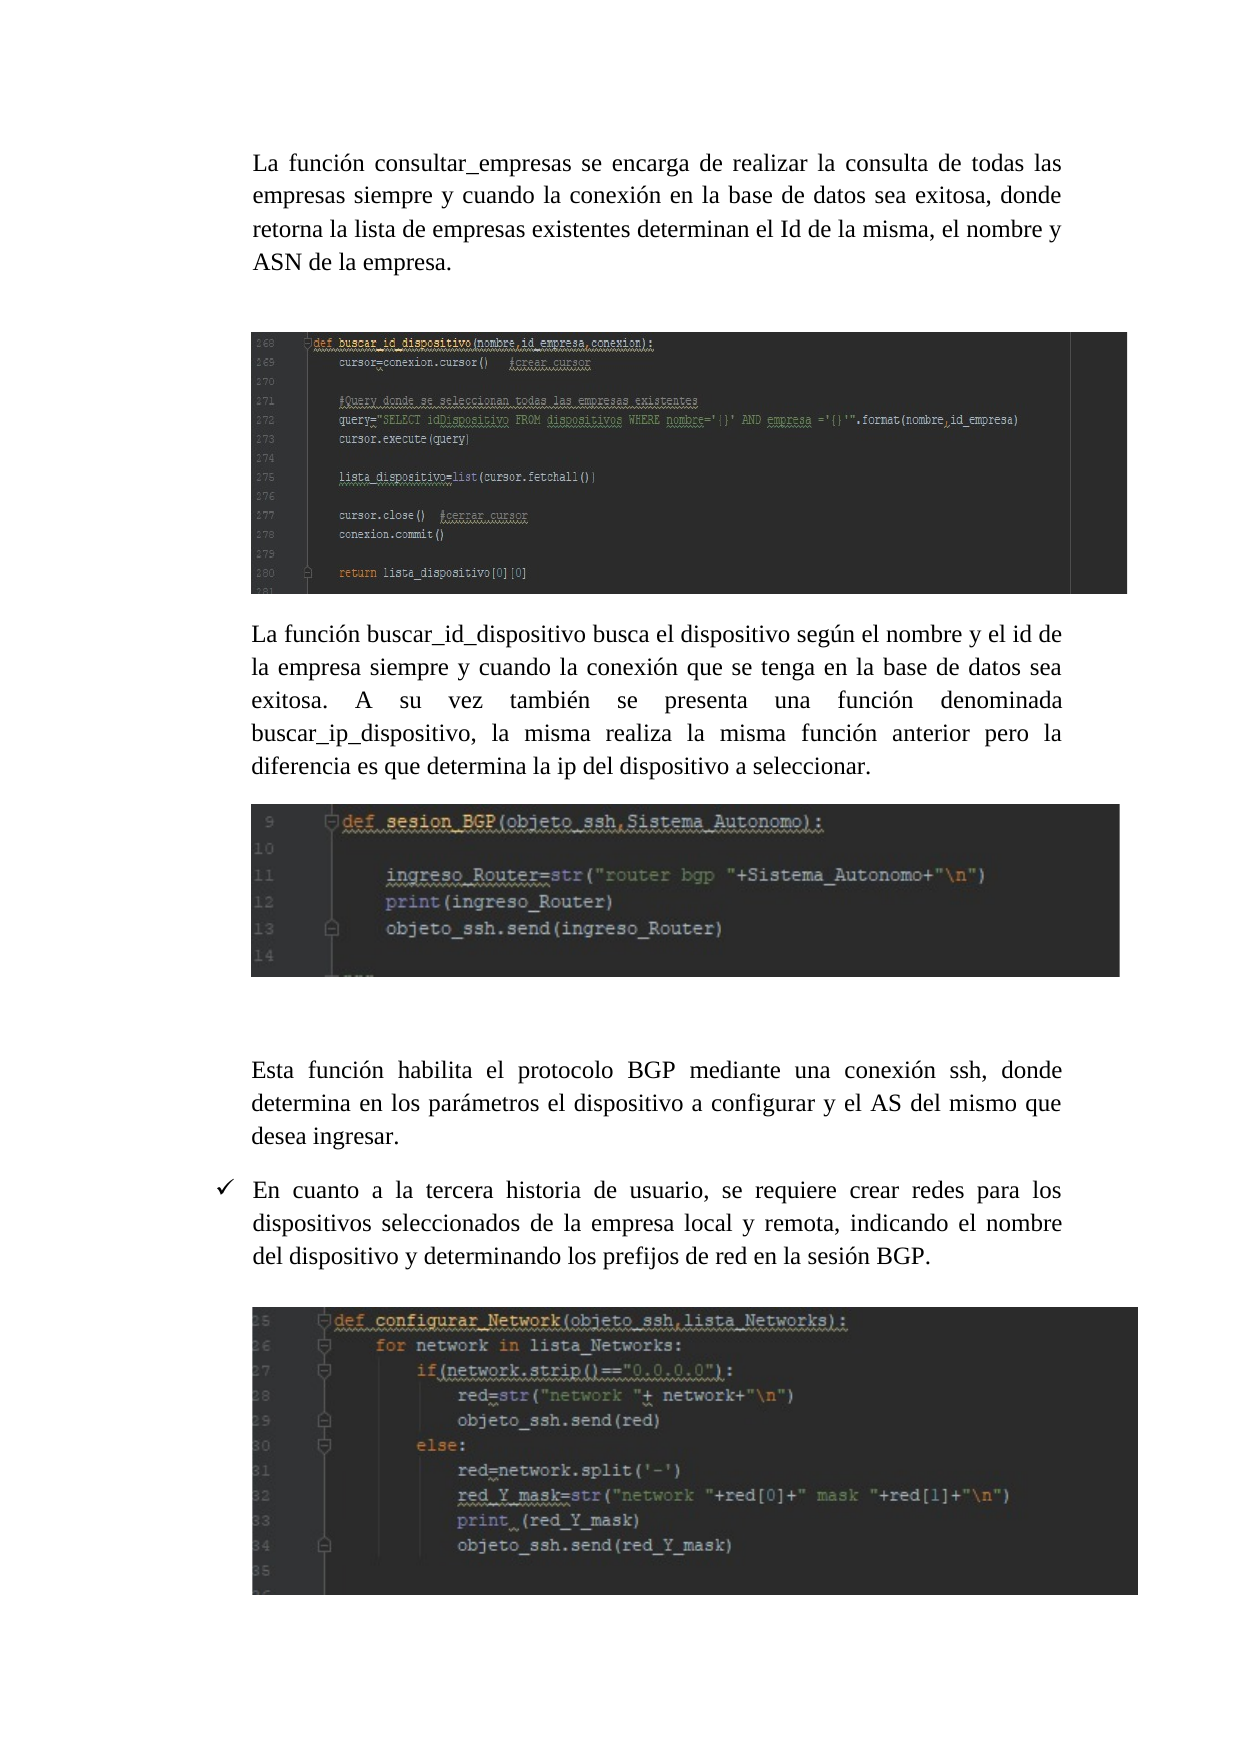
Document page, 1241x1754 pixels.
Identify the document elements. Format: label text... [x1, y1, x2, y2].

text La función buscar_id_dispositivo busca el dispositivo según el nombre y el id de la empresa siempre y cuando la conexión que se tenga en la base de datos sea exitosa. A su vez también se presenta una función denominada buscar_ip_dispositivo, la misma realiza la misma función anterior pero la diferencia es que determina la ip del dispositivo a seleccionar. [251, 619, 1063, 779]
list La función consultar_empresas se encarga de realizar la consulta de todas las empresas siempre y cuando la conexión en la base de datos sea exitosa, donde retorna la lista de empresas existentes determinan el Id de la misma, el nombre y ASN de la empresa. [252, 148, 1063, 275]
text Esta función habilita el protocolo BGP mediante una conexión ssh, donde determina en los parámetros el dispositivo a configurar y el AS del mismo que desea ingresar. [251, 1055, 1063, 1150]
picture [252, 1307, 1138, 1595]
picture [251, 804, 1120, 977]
picture [251, 332, 1128, 594]
list En cuanto a la tercera historia de usuario, se requiere crear redes para los dispositivos seleccionados de la empresa local y remota, indicando el nombre del dispositivo y determinando los prefijos de red en la sesión BGP. [215, 1175, 1063, 1270]
